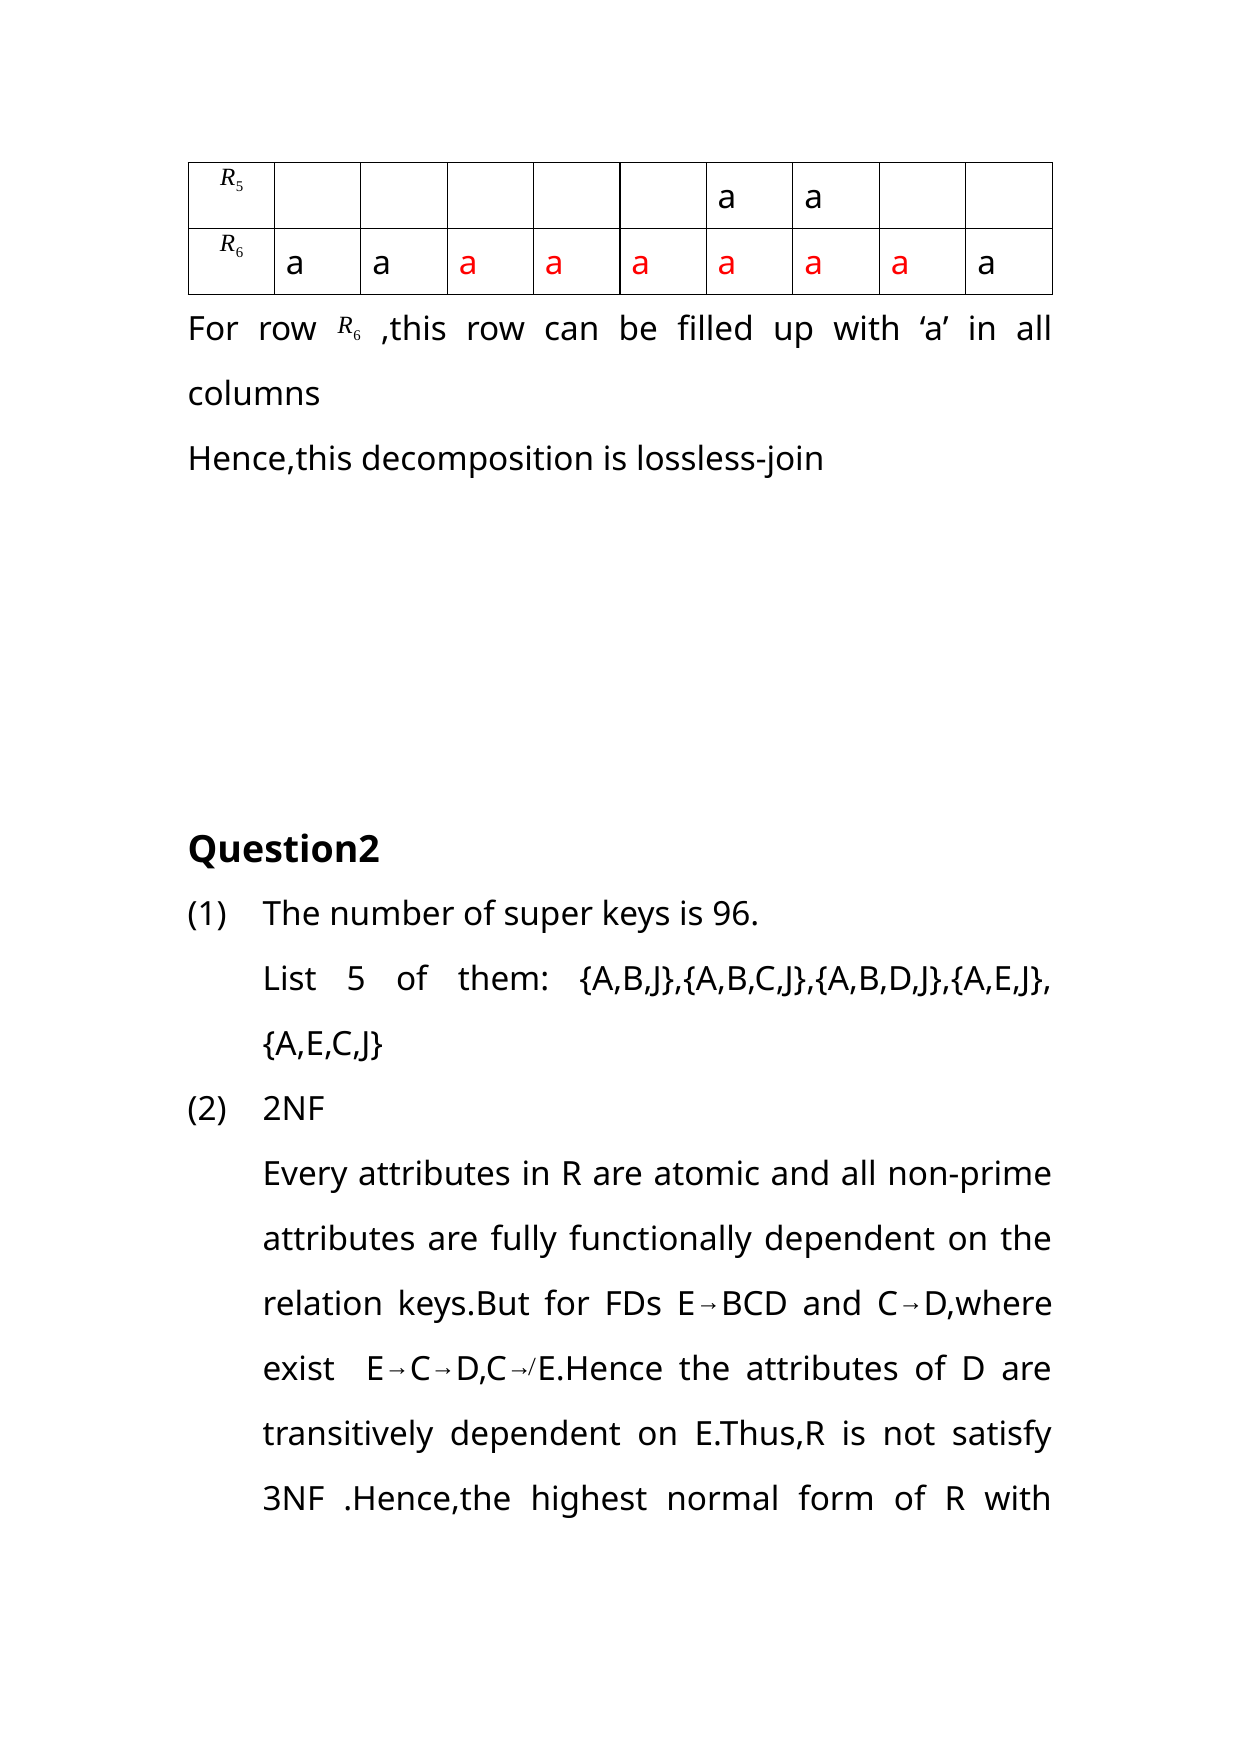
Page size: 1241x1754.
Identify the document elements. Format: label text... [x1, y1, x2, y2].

text Hence,this decomposition is lossless-join [187, 425, 1053, 490]
text List 5 of them: {A,B,J},{A,B,C,J},{A,B,D,J},{A,E,J},{A,E,C,J} [262, 945, 1053, 1075]
table_cell [189, 229, 274, 294]
list 2NF [187, 1075, 1053, 1140]
table_cell a [621, 229, 706, 294]
table_cell [275, 163, 360, 228]
table_cell a [448, 229, 533, 294]
table_cell a [275, 229, 360, 294]
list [225, 1140, 1053, 1530]
table_cell a [793, 229, 879, 294]
table_cell a [707, 229, 792, 294]
table_cell [448, 163, 533, 228]
text Question2 [187, 815, 1053, 880]
table_cell [534, 163, 619, 228]
table_cell [361, 163, 447, 228]
table_cell a [793, 163, 879, 228]
table_cell [621, 163, 706, 228]
table_cell a [361, 229, 447, 294]
table_cell a [534, 229, 619, 294]
table_cell a [707, 163, 792, 228]
table_cell a [880, 229, 965, 294]
table_cell a [966, 229, 1052, 294]
list The number of super keys is 96. [187, 880, 1053, 945]
text For row ,this row can be filled up with ‘a’ in all columns [187, 295, 1053, 425]
table_cell [966, 163, 1052, 228]
table_cell [880, 163, 965, 228]
table_cell [189, 163, 274, 228]
